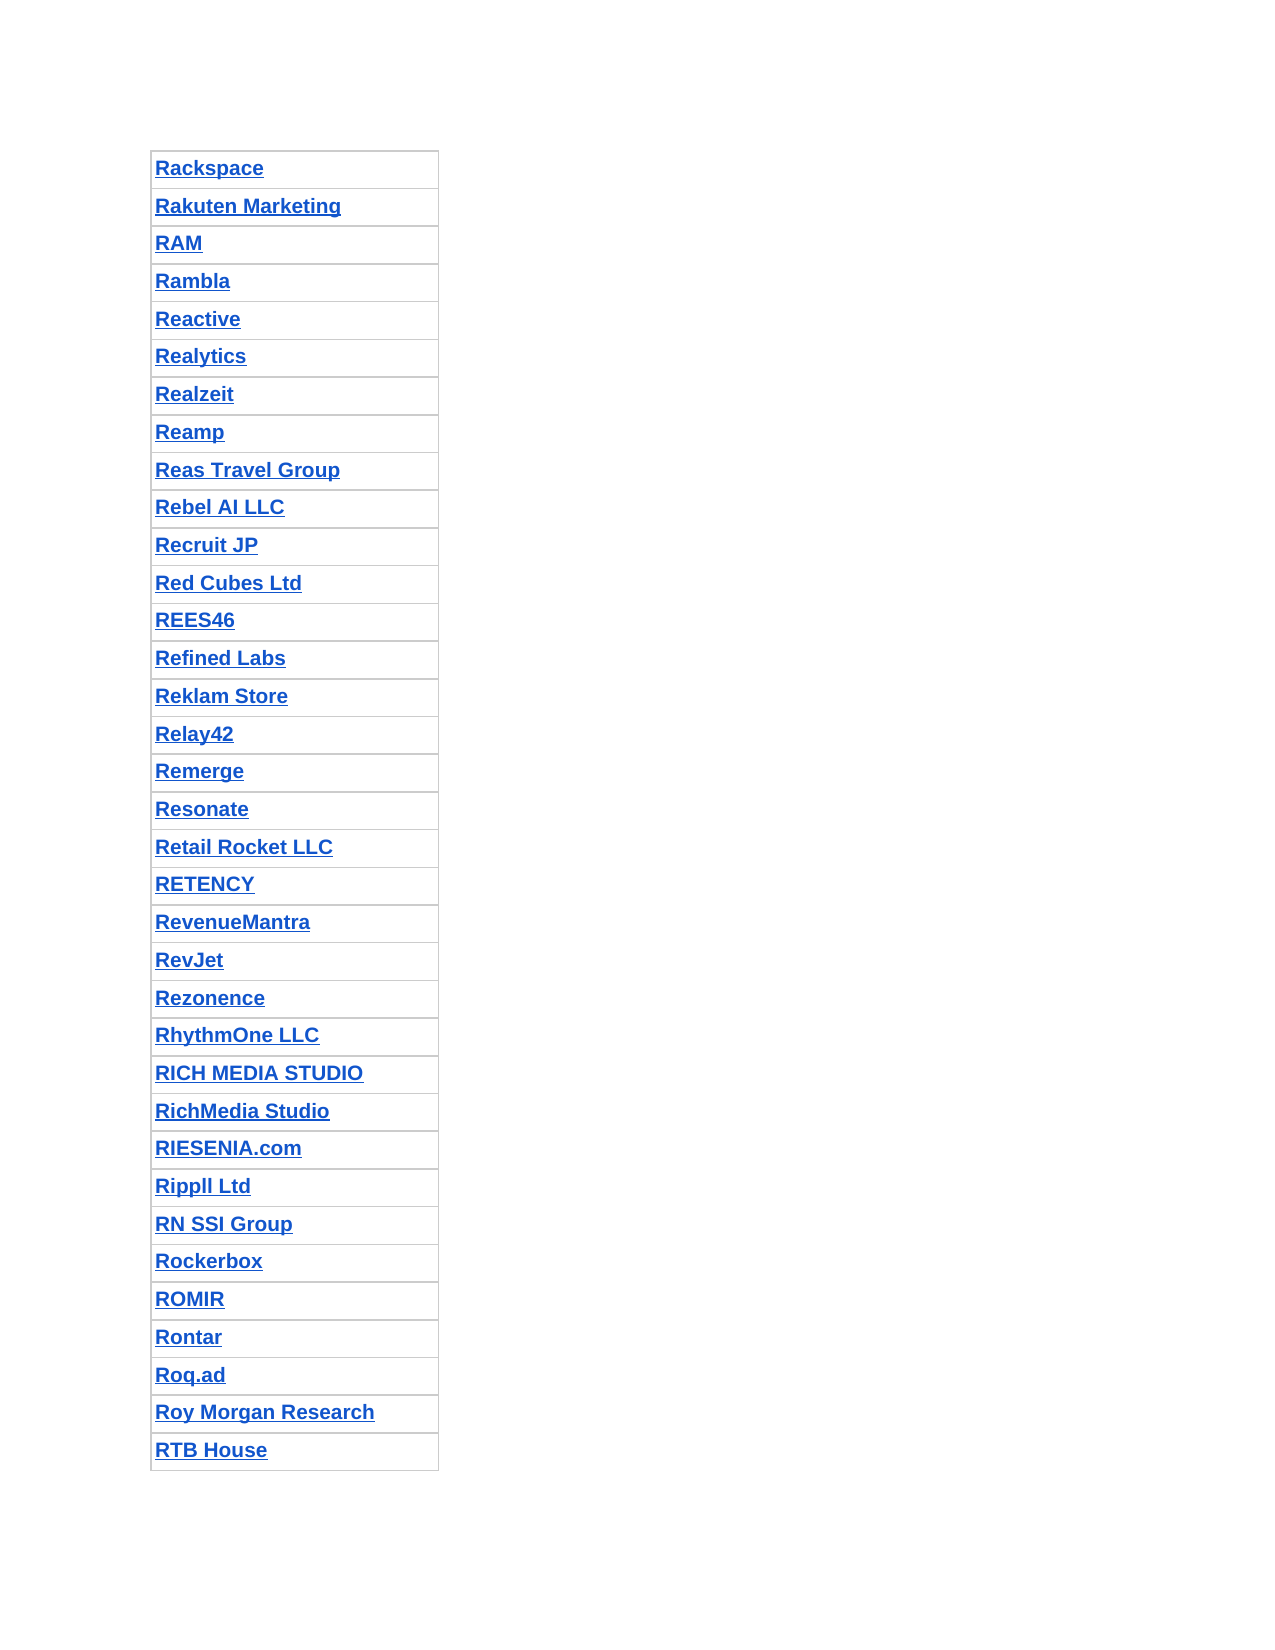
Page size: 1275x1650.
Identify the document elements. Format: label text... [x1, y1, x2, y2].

table_cell Rockerbox [152, 1245, 438, 1281]
table_cell Reactive [152, 302, 438, 338]
table_cell Roy Morgan Research [152, 1396, 438, 1432]
table_cell Refined Labs [152, 642, 438, 678]
table_cell Roq.ad [152, 1358, 438, 1394]
table_cell Rezonence [152, 981, 438, 1017]
table_cell Realzeit [152, 378, 438, 414]
table_cell Reklam Store [152, 680, 438, 716]
table_cell Reamp [152, 416, 438, 452]
table_cell Rippll Ltd [152, 1170, 438, 1206]
table_cell Recruit JP [152, 529, 438, 565]
table_cell RTB House [152, 1434, 438, 1470]
table_cell RAM [152, 227, 438, 263]
table_cell Reas Travel Group [152, 453, 438, 489]
table_cell RhythmOne LLC [152, 1019, 438, 1055]
table_cell Red Cubes Ltd [152, 566, 438, 602]
table_cell Rackspace [152, 152, 438, 188]
table_cell Resonate [152, 793, 438, 829]
table_cell Realytics [152, 340, 438, 376]
table_cell Remerge [152, 755, 438, 791]
table_cell Rambla [152, 265, 438, 301]
table_cell Rontar [152, 1321, 438, 1357]
table_cell RevJet [152, 943, 438, 979]
table_cell RichMedia Studio [152, 1094, 438, 1130]
table_cell RIESENIA.com [152, 1132, 438, 1168]
table_cell ROMIR [152, 1283, 438, 1319]
table_cell Rebel AI LLC [152, 491, 438, 527]
table_cell RevenueMantra [152, 906, 438, 942]
table_cell REES46 [152, 604, 438, 640]
table_cell RN SSI Group [152, 1207, 438, 1243]
table_cell RICH MEDIA STUDIO [152, 1057, 438, 1093]
table_cell Rakuten Marketing [152, 189, 438, 225]
table_cell Relay42 [152, 717, 438, 753]
table_cell RETENCY [152, 868, 438, 904]
table_cell Retail Rocket LLC [152, 830, 438, 866]
